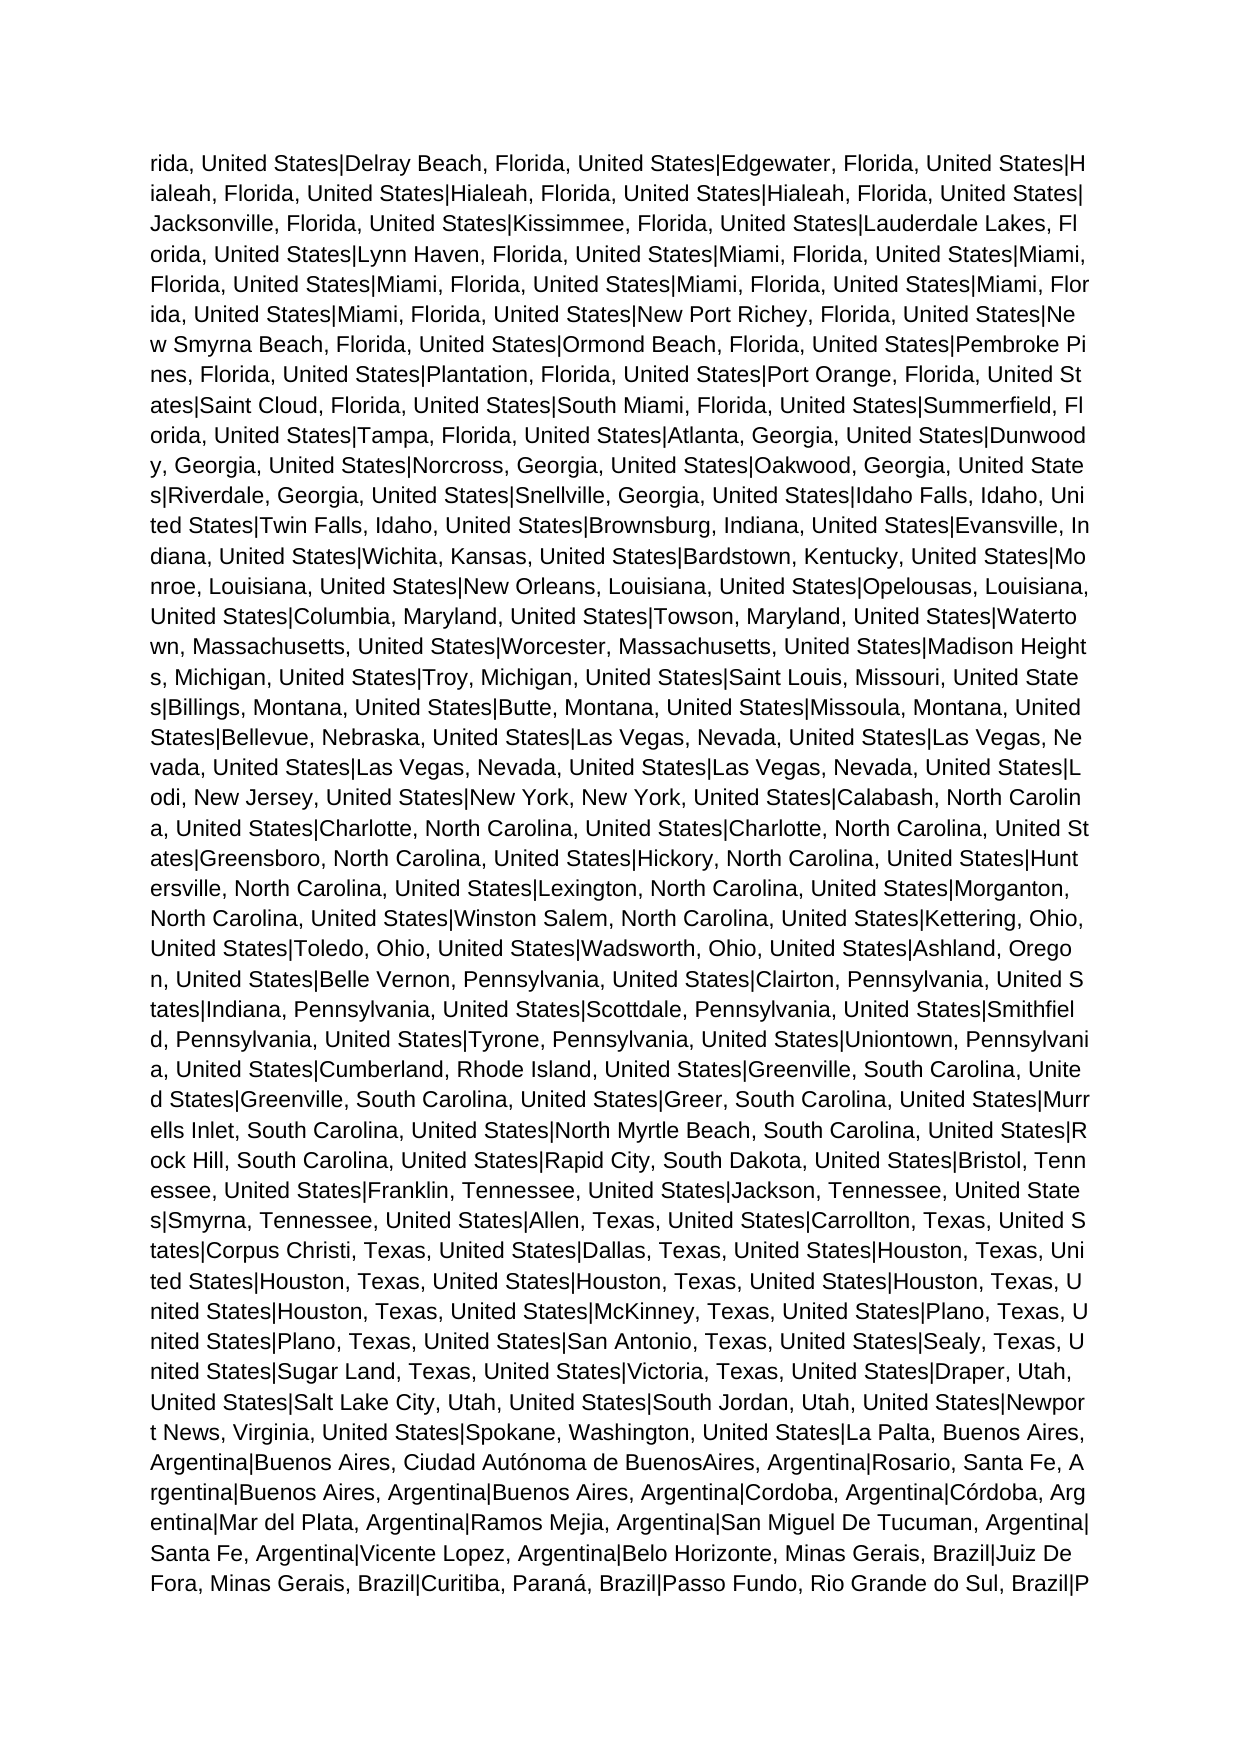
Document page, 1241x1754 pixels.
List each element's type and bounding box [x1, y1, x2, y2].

text [150, 150, 1090, 1596]
